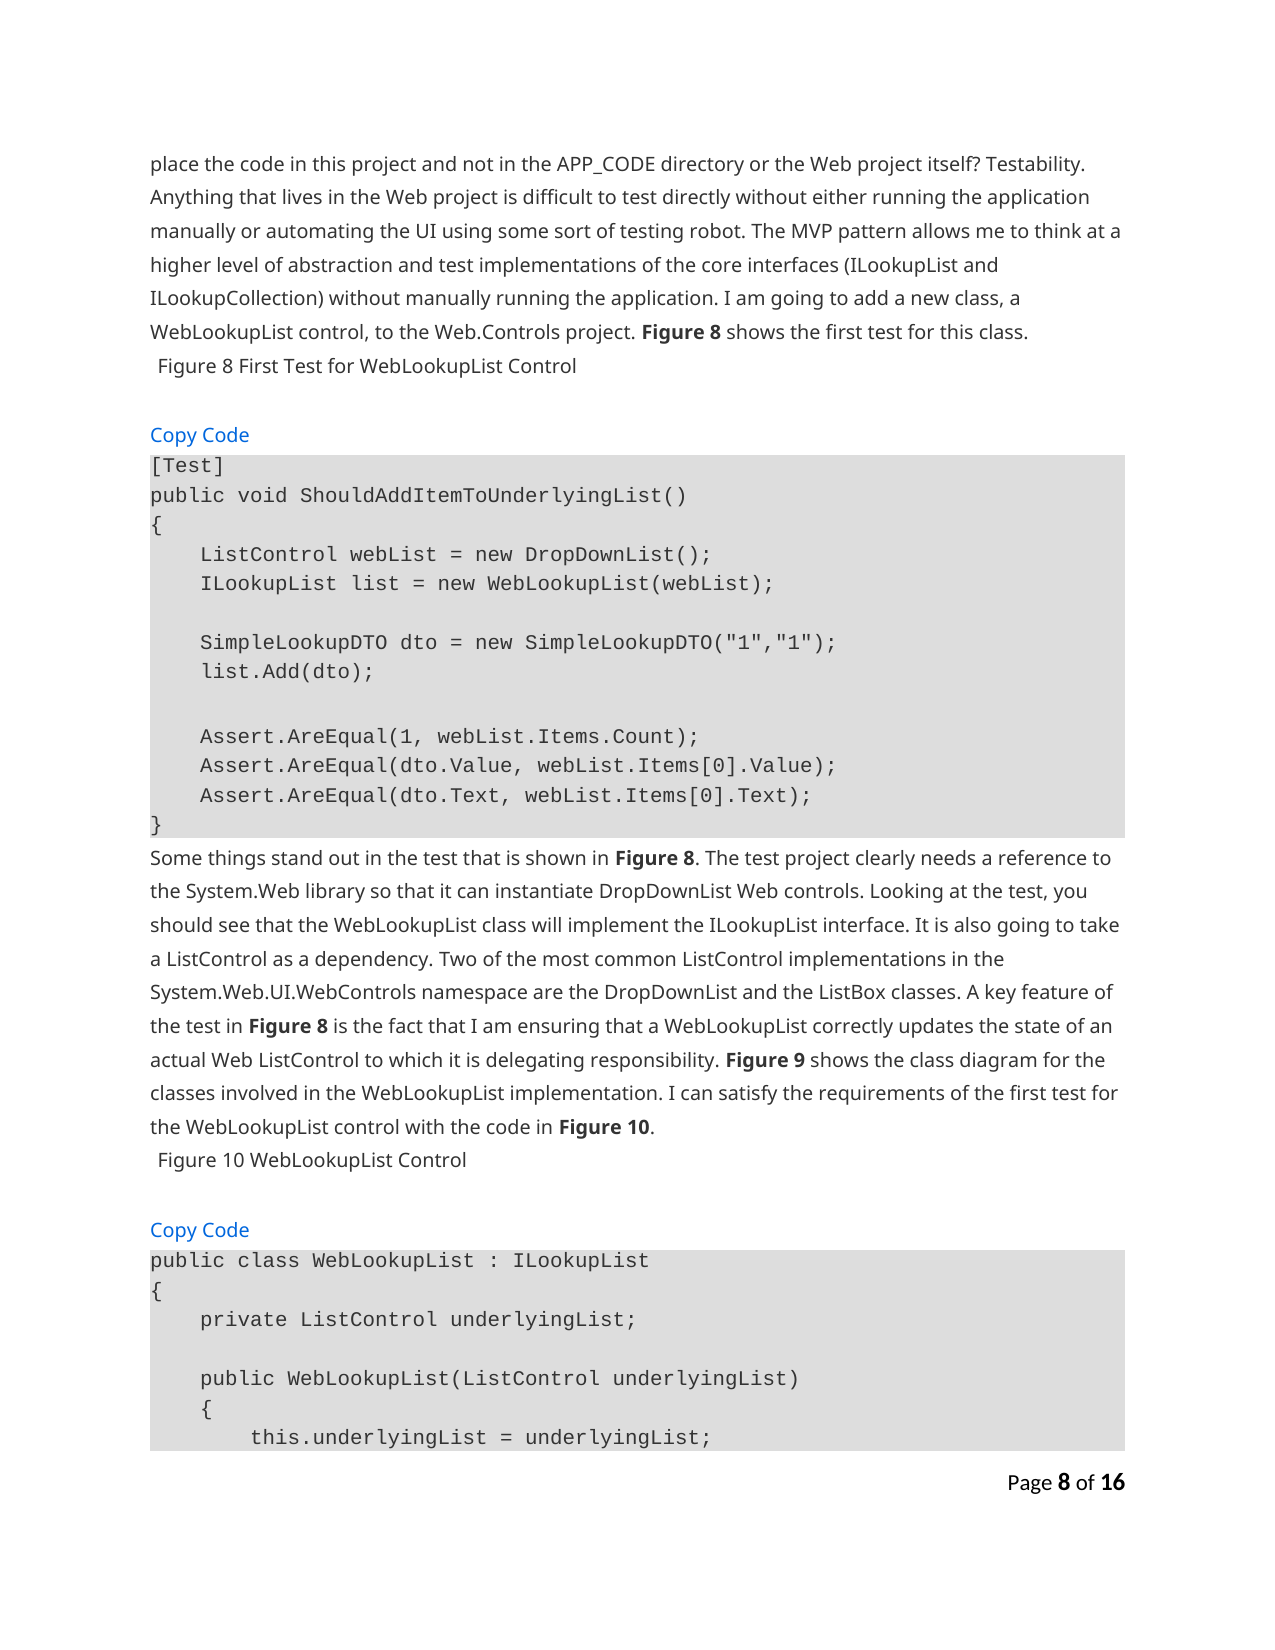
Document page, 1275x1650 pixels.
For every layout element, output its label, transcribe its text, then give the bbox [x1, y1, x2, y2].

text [150, 150, 1125, 345]
text Some things stand out in the test that is shown in Figure 8. The test project clearly needs a reference to the System.Web library so that it can instantiate DropDownList Web controls. Looking at the test, you should see that the WebLookupList class will implement the ILookupList interface. It is also going to take a ListControl as a dependency. Two of the most common ListControl implementations in the System.Web.UI.WebControls namespace are the DropDownList and the ListBox classes. A key feature of the test in Figure 8 is the fact that I am ensuring that a WebLookupList correctly updates the state of an actual Web ListControl to which it is delegating responsibility. Figure 9 shows the class diagram for the classes involved in the WebLookupList implementation. I can satisfy the requirements of the first test for the WebLookupList control with the code in Figure 10. [150, 844, 1125, 1140]
text Assert.AreEqual(dto.Value, webList.Items[0].Value); [150, 756, 1125, 779]
text Figure 8 First Test for WebLookupList Control [150, 352, 1125, 380]
text list.Add(dto); [150, 662, 1125, 685]
text Copy Code [150, 1216, 1125, 1243]
text Assert.AreEqual(1, webList.Items.Count); [150, 726, 1125, 750]
text public void ShouldAddItemToUnderlyingList() [150, 485, 1125, 508]
text Assert.AreEqual(dto.Text, webList.Items[0].Text); [150, 785, 1125, 809]
text [Test] [150, 455, 1125, 479]
text this.underlyingList = underlyingList; [150, 1427, 1125, 1451]
text { [150, 1397, 1125, 1421]
text Figure 10 WebLookupList Control [150, 1147, 1125, 1175]
text { [150, 1279, 1125, 1303]
text public class WebLookupList : ILookupList [150, 1250, 1125, 1274]
text ListControl webList = new DropDownList(); [150, 544, 1125, 567]
text ILookupList list = new WebLookupList(webList); [150, 573, 1125, 597]
text } [150, 814, 1125, 838]
text private ListControl underlyingList; [150, 1309, 1125, 1333]
text Copy Code [150, 422, 1125, 448]
text { [150, 514, 1125, 538]
text SimpleLookupDTO dto = new SimpleLookupDTO("1","1"); [150, 632, 1125, 656]
text public WebLookupList(ListControl underlyingList) [150, 1368, 1125, 1392]
